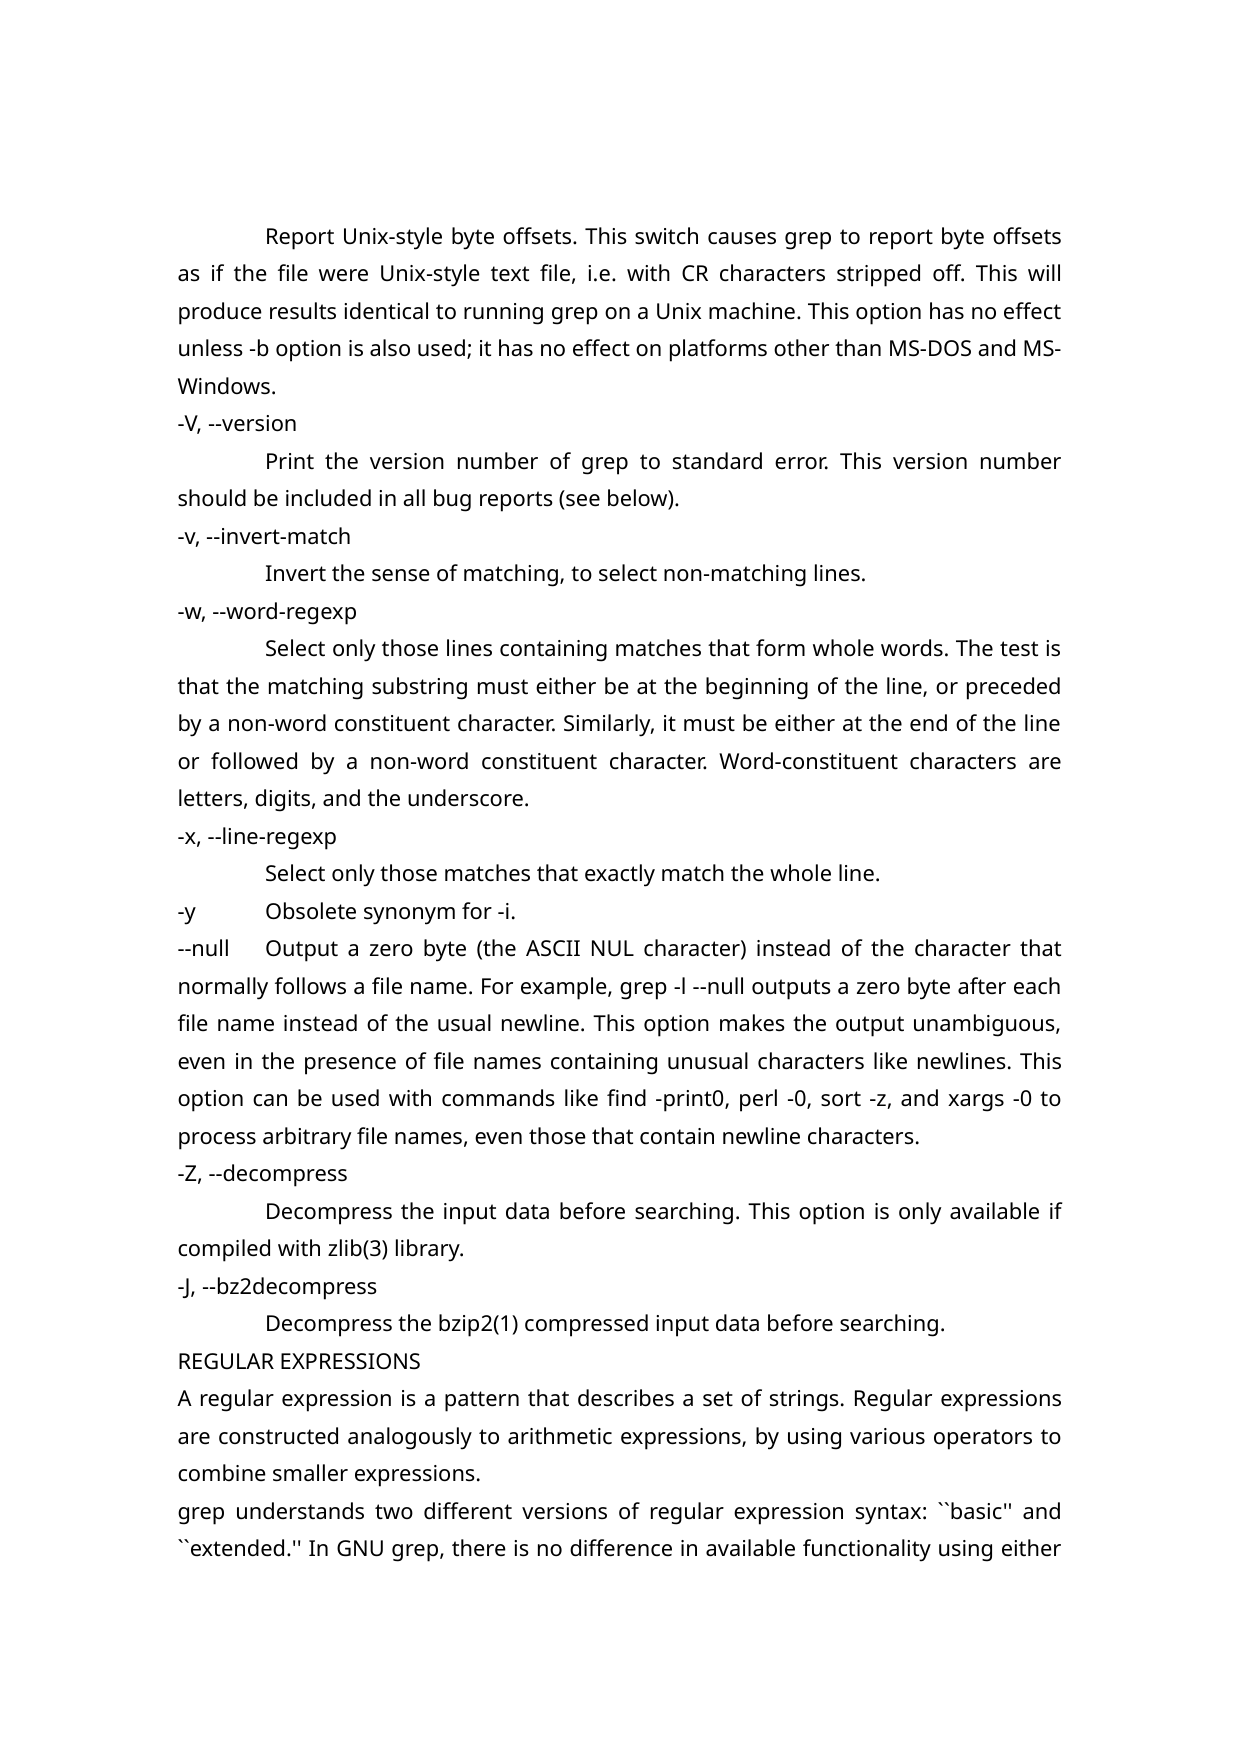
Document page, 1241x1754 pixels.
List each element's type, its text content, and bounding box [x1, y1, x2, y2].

text Decompress the bzip2(1) compressed input data before searching. [177, 1304, 1063, 1342]
text Print the version number of grep to standard error. This version number should be included in all bug reports (see below). [177, 442, 1063, 517]
text -V, --version [177, 404, 1063, 442]
text REGULAR EXPRESSIONS [177, 1342, 1063, 1379]
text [177, 1492, 1063, 1567]
text Select only those matches that exactly match the whole line. [177, 854, 1063, 892]
text -y Obsolete synonym for -i. [177, 892, 1063, 929]
text Select only those lines containing matches that form whole words. The test is that the matching substring must either be at the beginning of the line, or preceded by a non-word constituent character. Similarly, it must be either at the end of the line or followed by a non-word constituent character. Word-constituent characters are letters, digits, and the underscore. [177, 629, 1063, 817]
text Decompress the input data before searching. This option is only available if compiled with zlib(3) library. [177, 1192, 1063, 1267]
text Invert the sense of matching, to select non-matching lines. [177, 554, 1063, 592]
text -J, --bz2decompress [177, 1267, 1063, 1304]
text -v, --invert-match [177, 517, 1063, 554]
text -Z, --decompress [177, 1154, 1063, 1192]
text Report Unix-style byte offsets. This switch causes grep to report byte offsets as if the file were Unix-style text file, i.e. with CR characters stripped off. This will produce results identical to running grep on a Unix machine. This option has no effect unless -b option is also used; it has no effect on platforms other than MS-DOS and MS-Windows. [177, 217, 1063, 404]
text A regular expression is a pattern that describes a set of strings. Regular expressions are constructed analogously to arithmetic expressions, by using various operators to combine smaller expressions. [177, 1379, 1063, 1492]
text -x, --line-regexp [177, 817, 1063, 854]
text -w, --word-regexp [177, 592, 1063, 629]
text --null Output a zero byte (the ASCII NUL character) instead of the character that normally follows a file name. For example, grep -l --null outputs a zero byte after each file name instead of the usual newline. This option makes the output unambiguous, even in the presence of file names containing unusual characters like newlines. This option can be used with commands like find -print0, perl -0, sort -z, and xargs -0 to process arbitrary file names, even those that contain newline characters. [177, 929, 1063, 1154]
